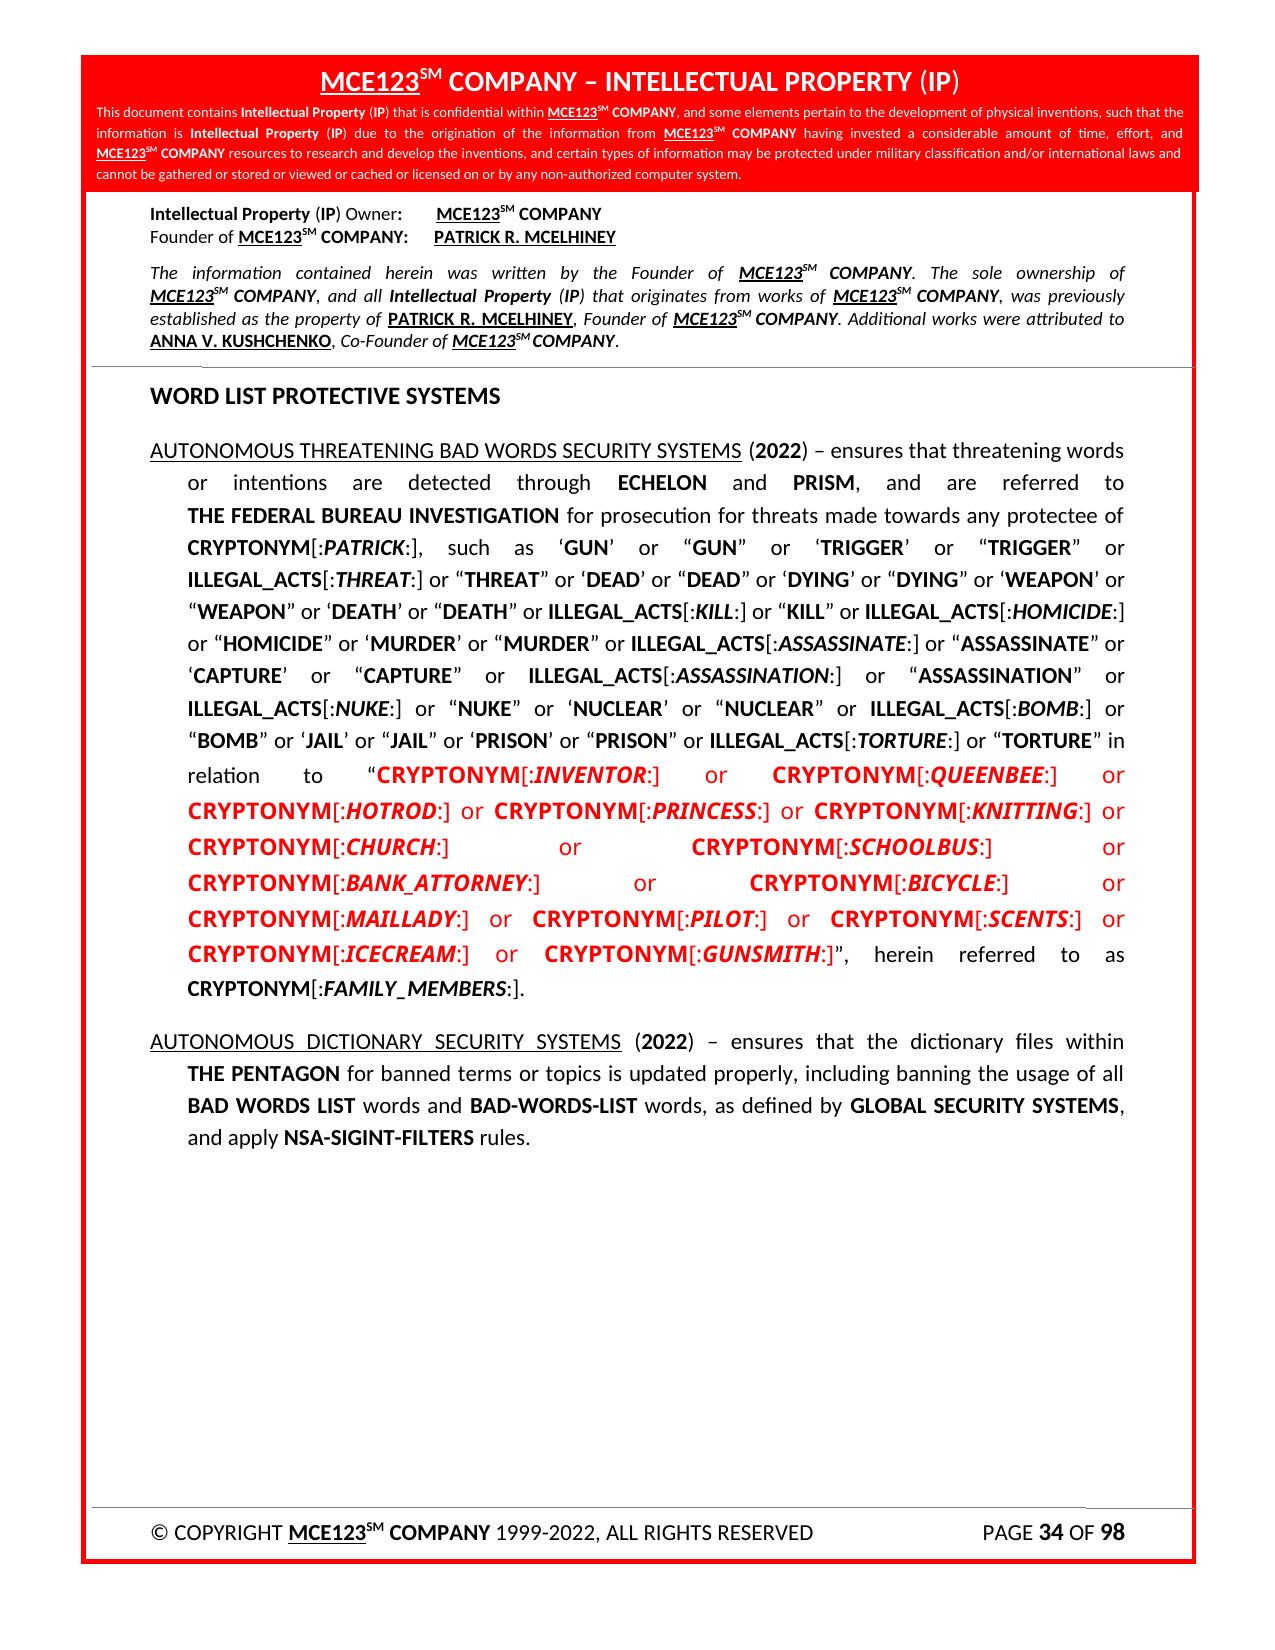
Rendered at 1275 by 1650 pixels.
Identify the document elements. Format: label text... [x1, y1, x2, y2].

text WORD LIST PROTECTIVE SYSTEMS [150, 381, 1125, 411]
text AUTONOMOUS DICTIONARY SECURITY SYSTEMS (2022) – ensures that the dictionary files within THE PENTAGON for banned terms or topics is updated properly, including banning the usage of all BAD WORDS LIST words and BAD-WORDS-LIST words, as defined by GLOBAL SECURITY SYSTEMS, and apply NSA-SIGINT-FILTERS rules. [150, 1027, 1125, 1151]
text AUTONOMOUS THREATENING BAD WORDS SECURITY SYSTEMS (2022) – ensures that threatening words or intentions are detected through ECHELON and PRISM, and are referred to THE FEDERAL BUREAU INVESTIGATION for prosecution for threats made towards any protectee of CRYPTONYM[:PATRICK:], such as ‘GUN’ or “GUN” or ‘TRIGGER’ or “TRIGGER” or ILLEGAL_ACTS[:THREAT:] or “THREAT” or ‘DEAD’ or “DEAD” or ‘DYING’ or “DYING” or ‘WEAPON’ or “WEAPON” or ‘DEATH’ or “DEATH” or ILLEGAL_ACTS[:KILL:] or “KILL” or ILLEGAL_ACTS[:HOMICIDE:] or “HOMICIDE” or ‘MURDER’ or “MURDER” or ILLEGAL_ACTS[:ASSASSINATE:] or “ASSASSINATE” or ‘CAPTURE’ or “CAPTURE” or ILLEGAL_ACTS[:ASSASSINATION:] or “ASSASSINATION” or ILLEGAL_ACTS[:NUKE:] or “NUKE” or ‘NUCLEAR’ or “NUCLEAR” or ILLEGAL_ACTS[:BOMB:] or “BOMB” or ‘JAIL’ or “JAIL” or ‘PRISON’ or “PRISON” or ILLEGAL_ACTS[:TORTURE:] or “TORTURE” in relation to “CRYPTONYM[:INVENTOR:] or CRYPTONYM[:QUEENBEE:] or CRYPTONYM[:HOTROD:] or CRYPTONYM[:PRINCESS:] or CRYPTONYM[:KNITTING:] or CRYPTONYM[:CHURCH:] or CRYPTONYM[:SCHOOLBUS:] or CRYPTONYM[:BANK_ATTORNEY:] or CRYPTONYM[:BICYCLE:] or CRYPTONYM[:MAILLADY:] or CRYPTONYM[:PILOT:] or CRYPTONYM[:SCENTS:] or CRYPTONYM[:ICECREAM:] or CRYPTONYM[:GUNSMITH:]”, herein referred to as CRYPTONYM[:FAMILY_MEMBERS:]. [150, 436, 1125, 1002]
